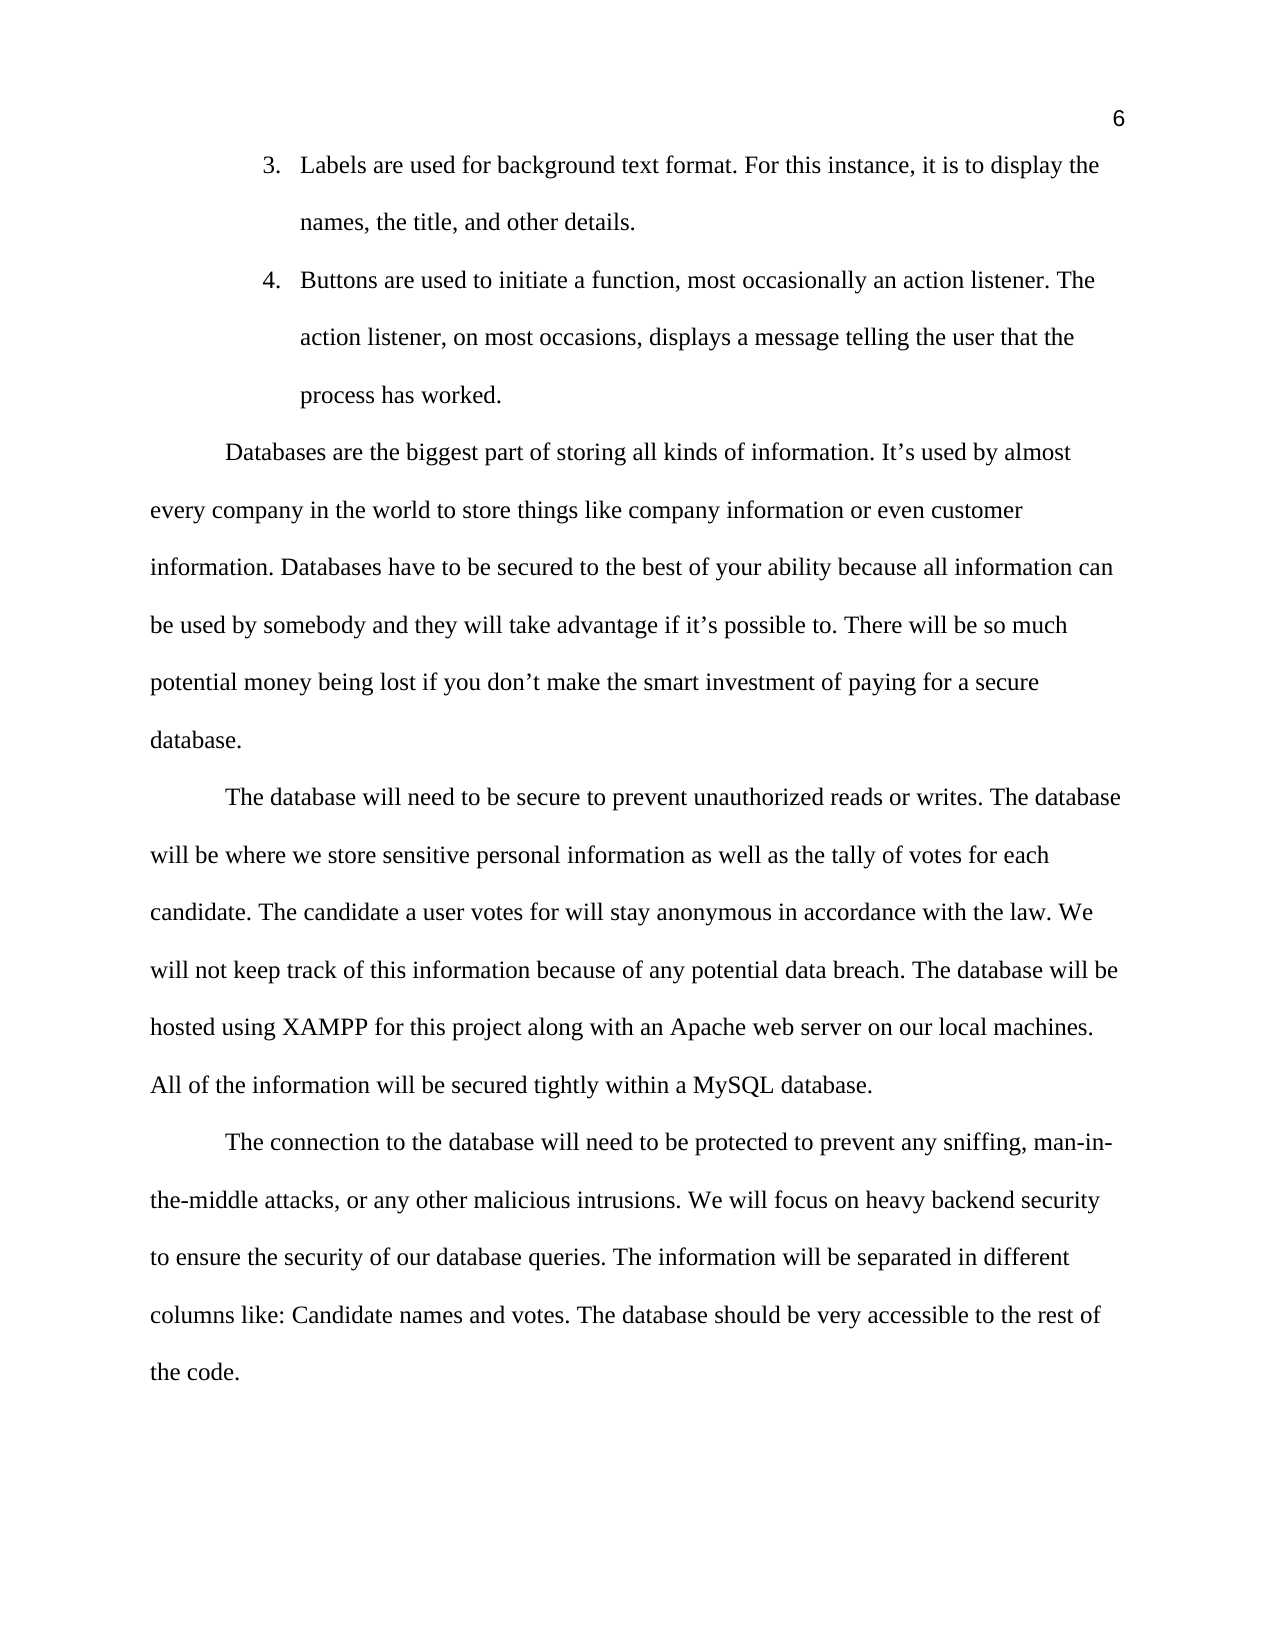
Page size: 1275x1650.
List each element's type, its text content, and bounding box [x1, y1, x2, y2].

text Databases are the biggest part of storing all kinds of information. It’s used by almost every company in the world to store things like company information or even customer information. Databases have to be secured to the best of your ability because all information can be used by somebody and they will take advantage if it’s possible to. There will be so much potential money being lost if you don’t make the smart investment of paying for a secure database. [150, 437, 1125, 754]
list Labels are used for background text format. For this instance, it is to display the names, the title, and other details. [262, 150, 1125, 236]
text The connection to the database will need to be protected to prevent any sniffing, man-in-the-middle attacks, or any other malicious intrusions. We will focus on heavy backend security to ensure the security of our database queries. The information will be separated in different columns like: Candidate names and votes. The database should be very accessible to the rest of the code. [150, 1127, 1125, 1386]
list Buttons are used to initiate a function, most occasionally an action listener. The action listener, on most occasions, displays a message telling the user that the process has worked. [262, 265, 1125, 409]
text The database will need to be secure to prevent unauthorized reads or writes. The database will be where we store sensitive personal information as well as the tally of votes for each candidate. The candidate a user votes for will stay anonymous in accordance with the law. We will not keep track of this information because of any potential data breach. The database will be hosted using XAMPP for this project along with an Apache web server on our local machines. All of the information will be secured tightly within a MySQL database. [150, 782, 1125, 1099]
